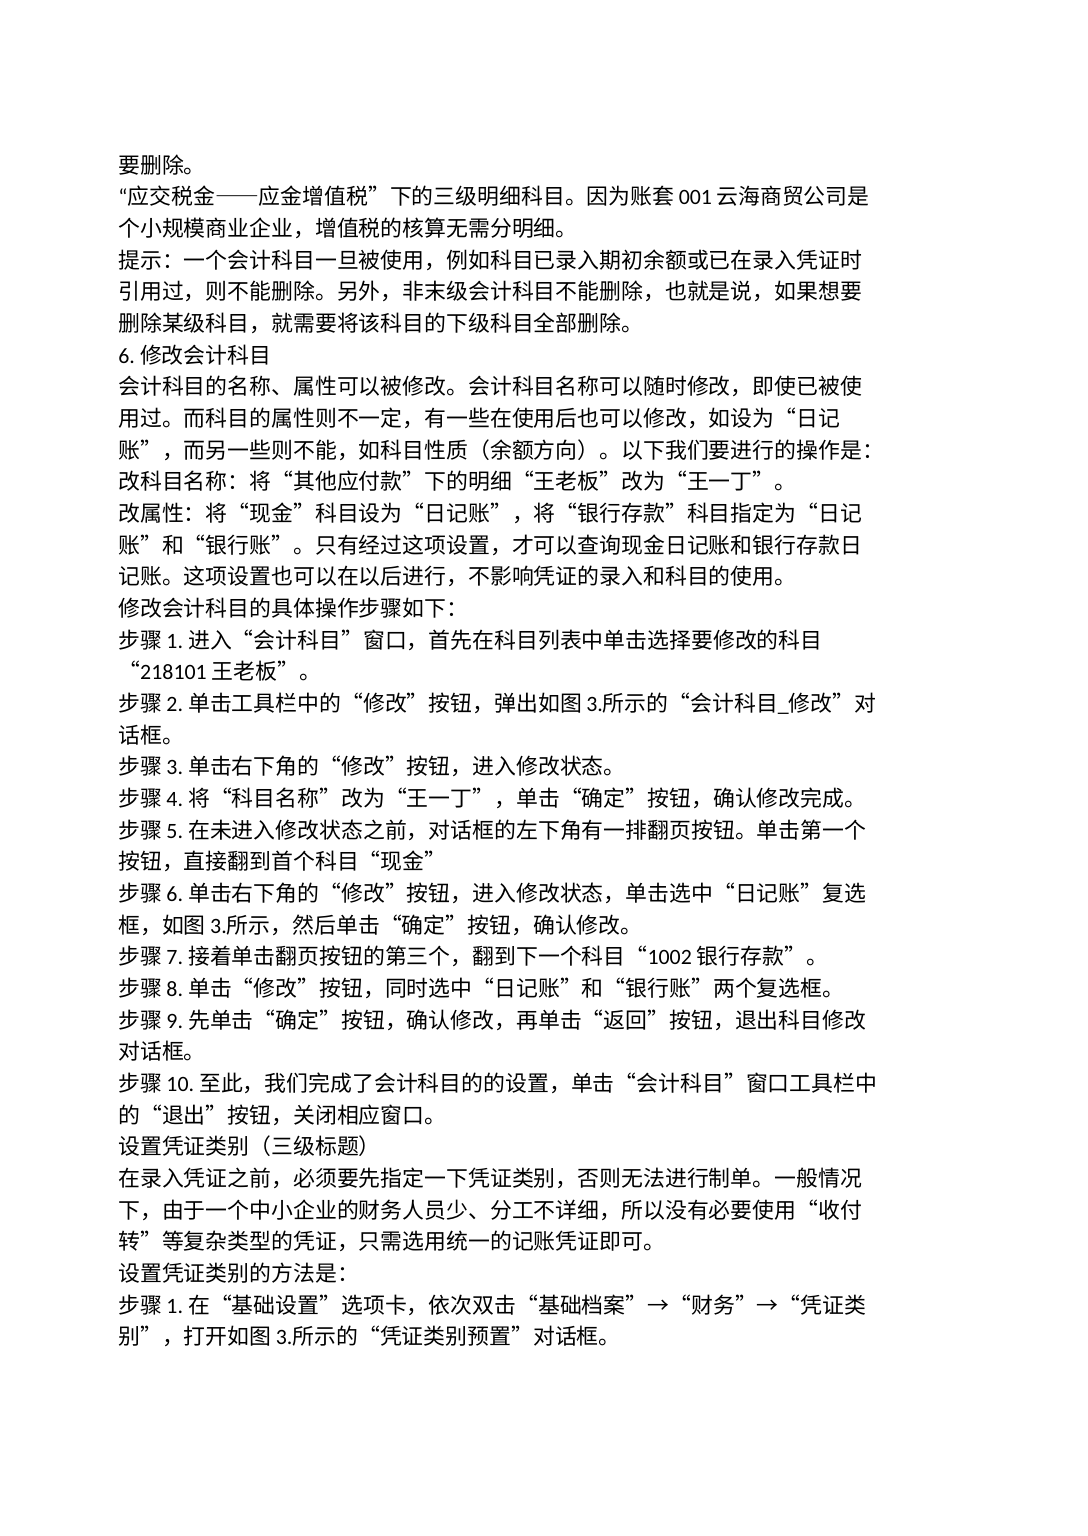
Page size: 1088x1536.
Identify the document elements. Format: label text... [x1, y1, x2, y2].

text 步骤3. 单击右下角的“修改”按钮，进入修改状态。 [118, 749, 881, 781]
text 改科目名称：将“其他应付款”下的明细“王老板”改为“王一丁”。 [118, 464, 881, 496]
text 步骤9. 先单击“确定”按钮，确认修改，再单击“返回”按钮，退出科目修改对话框。 [118, 1003, 881, 1066]
text “应交税金——应金增值税”下的三级明细科目。因为账套001云海商贸公司是个小规模商业企业，增值税的核算无需分明细。 [118, 179, 881, 243]
text 步骤6. 单击右下角的“修改”按钮，进入修改状态，单击选中“日记账”复选框，如图3.所示，然后单击“确定”按钮，确认修改。 [118, 876, 881, 939]
text 步骤5. 在未进入修改状态之前，对话框的左下角有一排翻页按钮。单击第一个按钮，直接翻到首个科目“现金” [118, 813, 881, 876]
text 修改会计科目的具体操作步骤如下： [118, 591, 881, 623]
text 设置凭证类别（三级标题） [118, 1129, 881, 1161]
text 步骤8. 单击“修改”按钮，同时选中“日记账”和“银行账”两个复选框。 [118, 971, 881, 1003]
text 步骤2. 单击工具栏中的“修改”按钮，弹出如图3.所示的“会计科目_修改”对话框。 [118, 686, 881, 749]
text 步骤1. 进入“会计科目”窗口，首先在科目列表中单击选择要修改的科目“218101 王老板”。 [118, 623, 881, 686]
text 6. 修改会计科目 [118, 338, 881, 369]
text 步骤7. 接着单击翻页按钮的第三个，翻到下一个科目“1002 银行存款”。 [118, 939, 881, 971]
text 步骤1. 在“基础设置”选项卡，依次双击“基础档案”→“财务”→“凭证类别”，打开如图3.所示的“凭证类别预置”对话框。 [118, 1288, 881, 1351]
text 步骤10. 至此，我们完成了会计科目的的设置，单击“会计科目”窗口工具栏中的“退出”按钮，关闭相应窗口。 [118, 1066, 881, 1129]
text 会计科目的名称、属性可以被修改。会计科目名称可以随时修改，即使已被使用过。而科目的属性则不一定，有一些在使用后也可以修改，如设为“日记账”，而另一些则不能，如科目性质（余额方向）。以下我们要进行的操作是： [118, 369, 881, 464]
text 前面复制的“营业费用”明细科目中，“办公费”和“印花税”是多余的，需要删除。 [118, 148, 881, 179]
text 提示：一个会计科目一旦被使用，例如科目已录入期初余额或已在录入凭证时引用过，则不能删除。另外，非末级会计科目不能删除，也就是说，如果想要删除某级科目，就需要将该科目的下级科目全部删除。 [118, 243, 881, 338]
text 步骤4. 将“科目名称”改为“王一丁”，单击“确定”按钮，确认修改完成。 [118, 781, 881, 813]
text 改属性：将“现金”科目设为“日记账”，将“银行存款”科目指定为“日记账”和“银行账”。只有经过这项设置，才可以查询现金日记账和银行存款日记账。这项设置也可以在以后进行，不影响凭证的录入和科目的使用。 [118, 496, 881, 591]
text 设置凭证类别的方法是： [118, 1256, 881, 1288]
text 在录入凭证之前，必须要先指定一下凭证类别，否则无法进行制单。一般情况下，由于一个中小企业的财务人员少、分工不详细，所以没有必要使用“收付转”等复杂类型的凭证，只需选用统一的记账凭证即可。 [118, 1161, 881, 1256]
